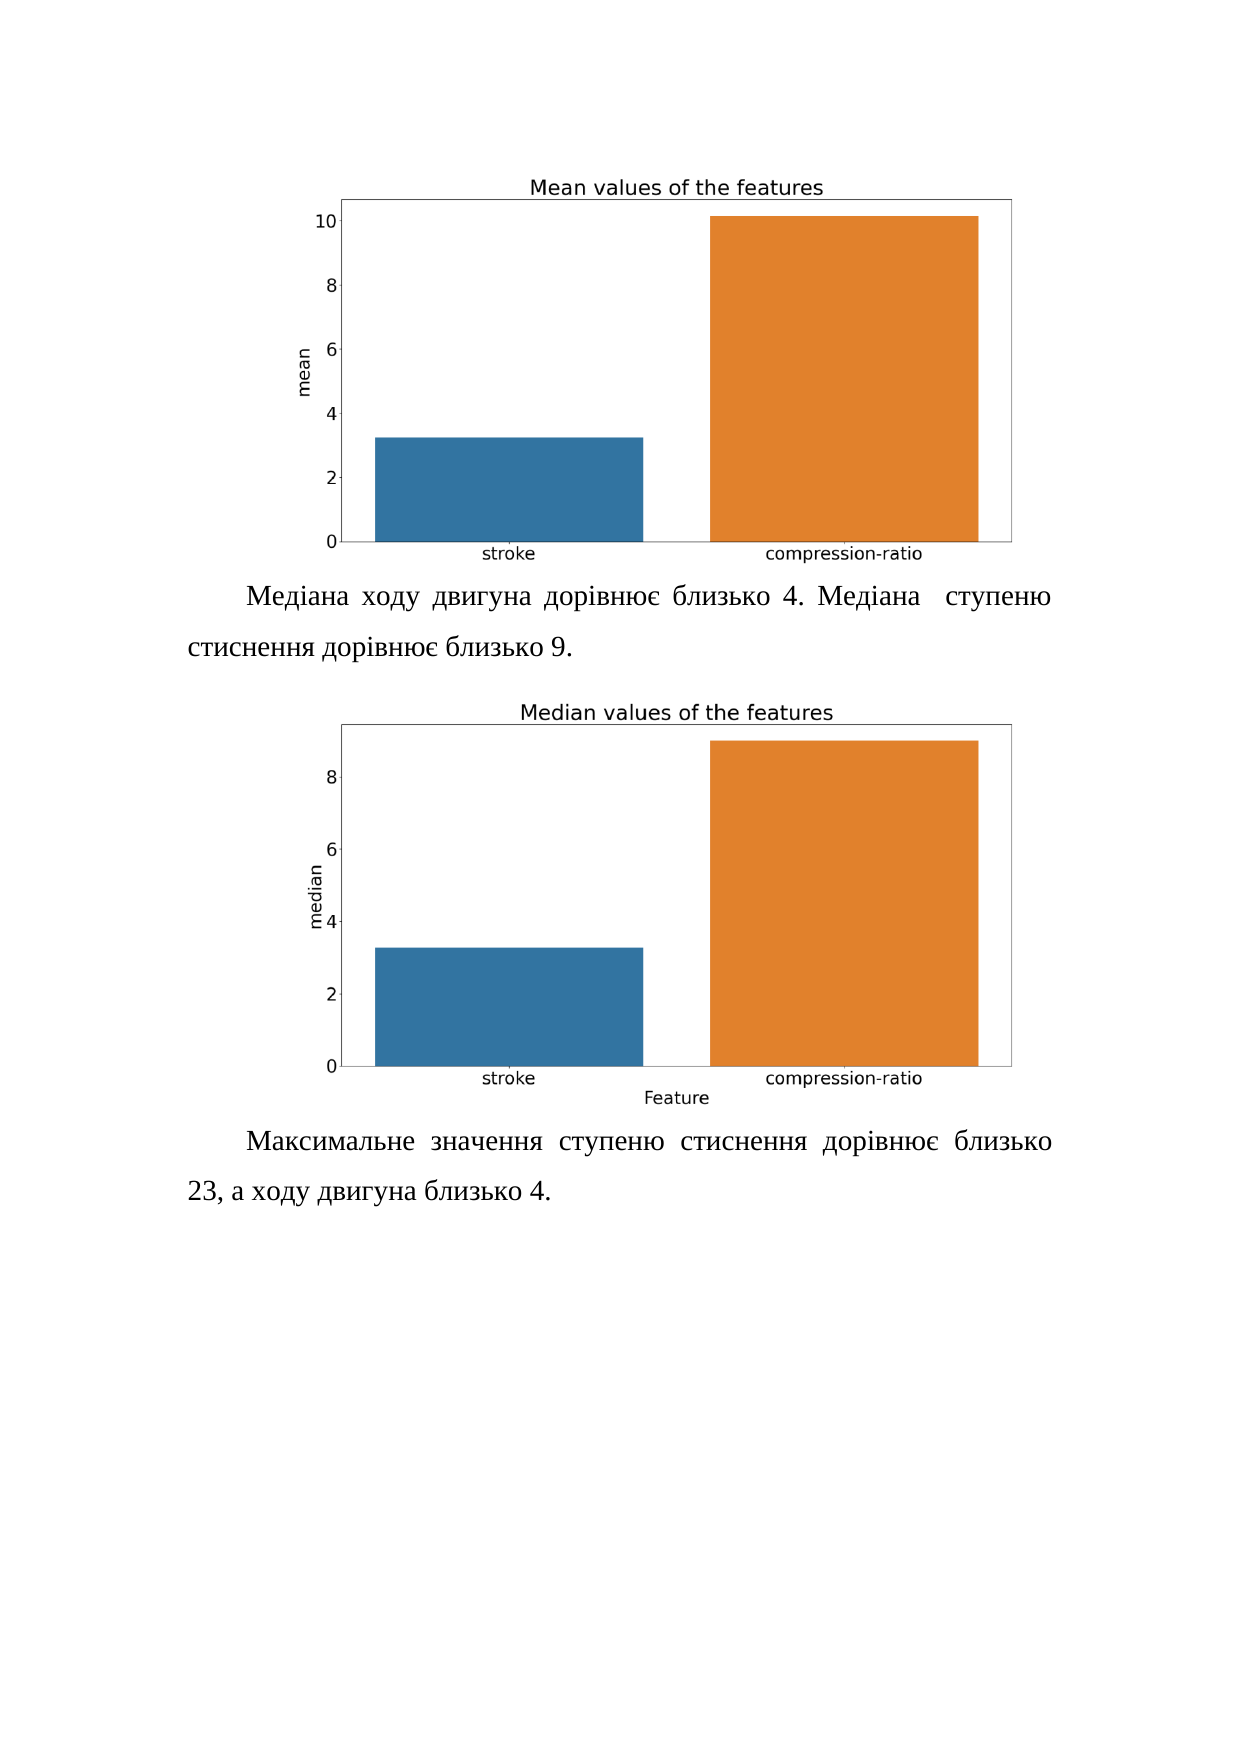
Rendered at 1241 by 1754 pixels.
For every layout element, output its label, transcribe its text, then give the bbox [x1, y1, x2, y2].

picture [233, 679, 1098, 1110]
text Медіана ходу двигуна дорівнює близько 4. Медіана ступеню стиснення дорівнює близько 9. [187, 578, 1053, 662]
text Максимальне значення cтупеню стиснення дорівнює близько 23, а ходу двигуна близько 4. [187, 1123, 1053, 1207]
picture [233, 150, 1098, 566]
